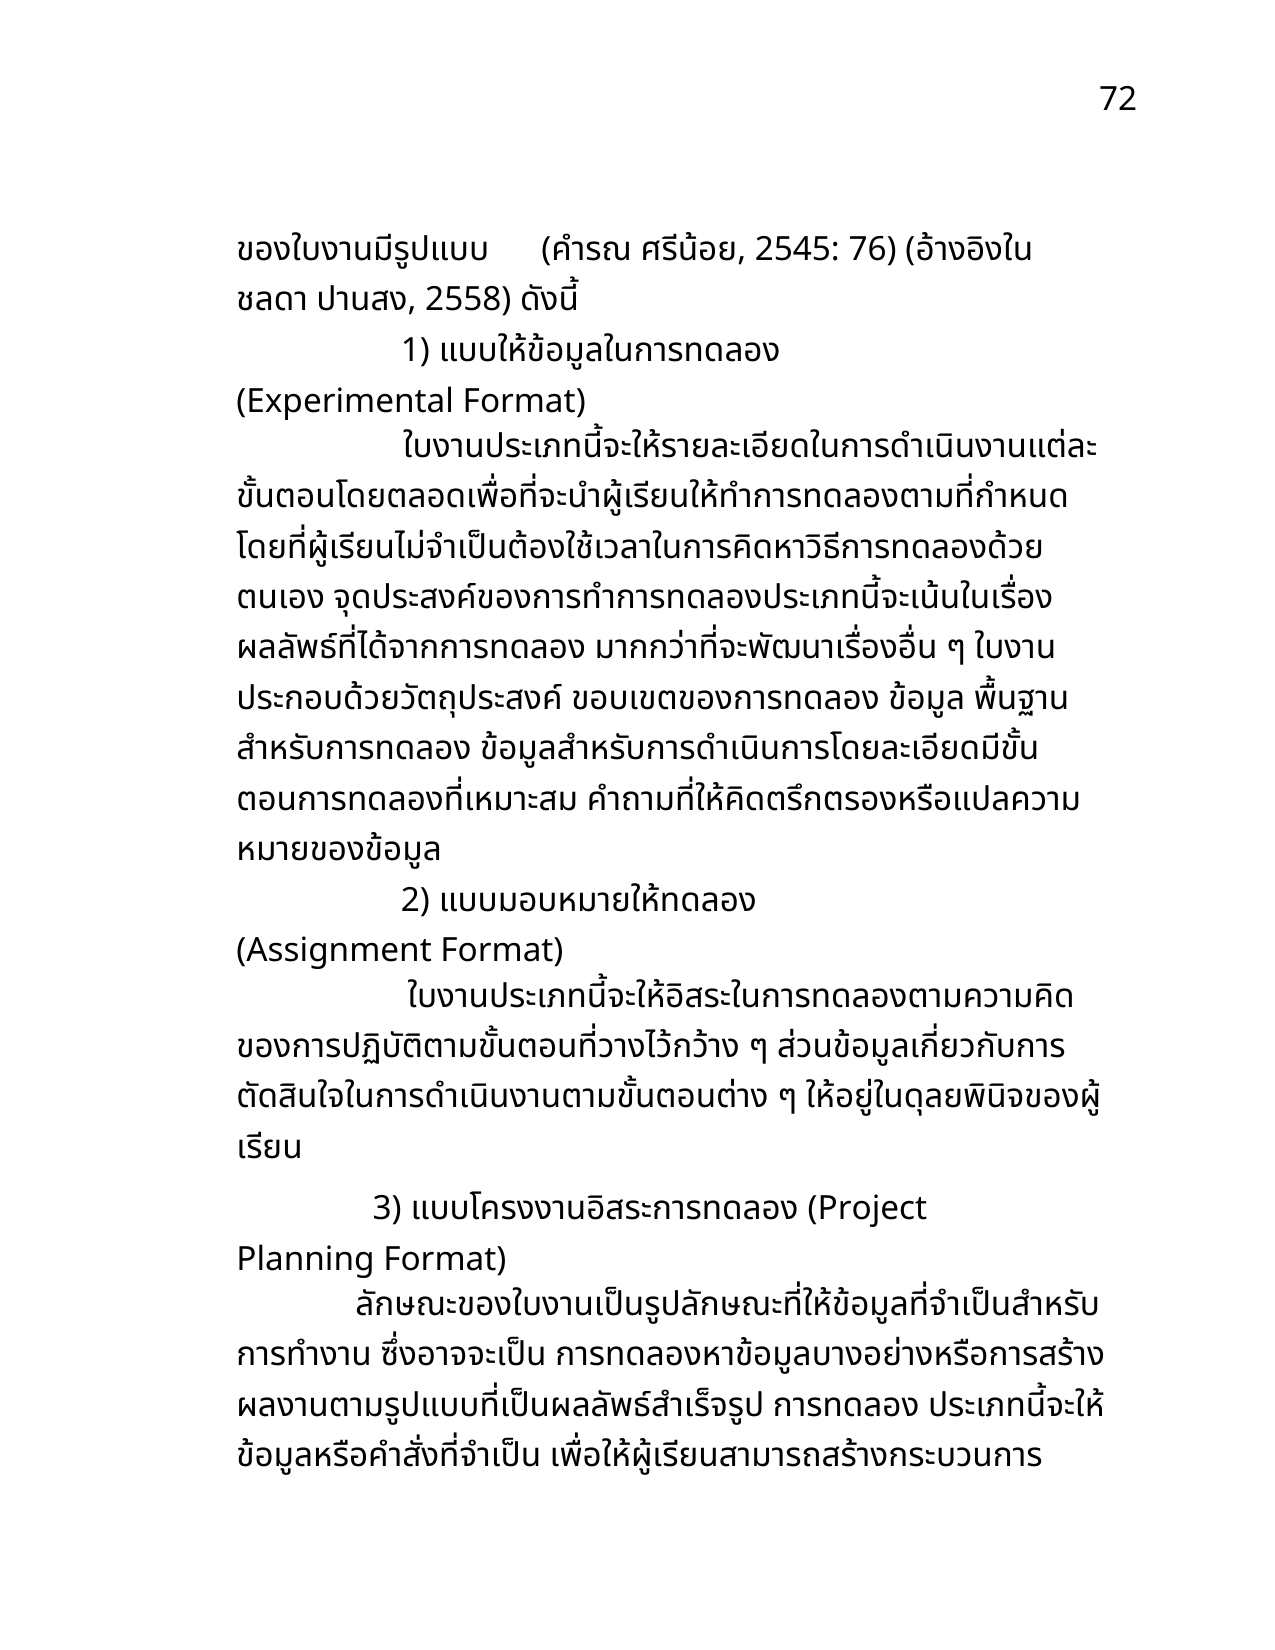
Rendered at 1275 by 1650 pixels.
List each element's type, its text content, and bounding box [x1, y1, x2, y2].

text 1) แบบให้ข้อมูลในการทดลอง (Experimental Format) [236, 326, 989, 422]
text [236, 224, 1102, 326]
text ใบงานประเภทนี้จะให้อิสระในการทดลองตามความคิดของการปฏิบัติตามขั้นตอนที่วางไว้กว้าง ๆ ส่วนข้อมูลเกี่ยวกับการตัดสินใจในการดำเนินงานตามขั้นตอนต่าง ๆ ให้อยู่ในดุลยพินิจของผู้เรียน [236, 972, 1112, 1173]
text 3) แบบโครงงานอิสระการทดลอง (Project Planning Format) [236, 1184, 1063, 1280]
text 2) แบบมอบหมายให้ทดลอง (Assignment Format) [236, 876, 930, 972]
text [236, 1280, 1112, 1481]
text ใบงานประเภทนี้จะให้รายละเอียดในการดำเนินงานแต่ละขั้นตอนโดยตลอดเพื่อที่จะนำผู้เรียนให้ทำการทดลองตามที่กำหนด โดยที่ผู้เรียนไม่จำเป็นต้องใช้เวลาในการคิดหาวิธีการทดลองด้วยตนเอง จุดประสงค์ของการทำการทดลองประเภทนี้จะเน้นในเรื่องผลลัพธ์ที่ได้จากการทดลอง มากกว่าที่จะพัฒนาเรื่องอื่น ๆ ใบงานประกอบด้วยวัตถุประสงค์ ขอบเขตของการทดลอง ข้อมูล พื้นฐานสำหรับการทดลอง ข้อมูลสำหรับการดำเนินการโดยละเอียดมีขั้นตอนการทดลองที่เหมาะสม คำถามที่ให้คิดตรึกตรองหรือแปลความหมายของข้อมูล [236, 422, 1098, 876]
